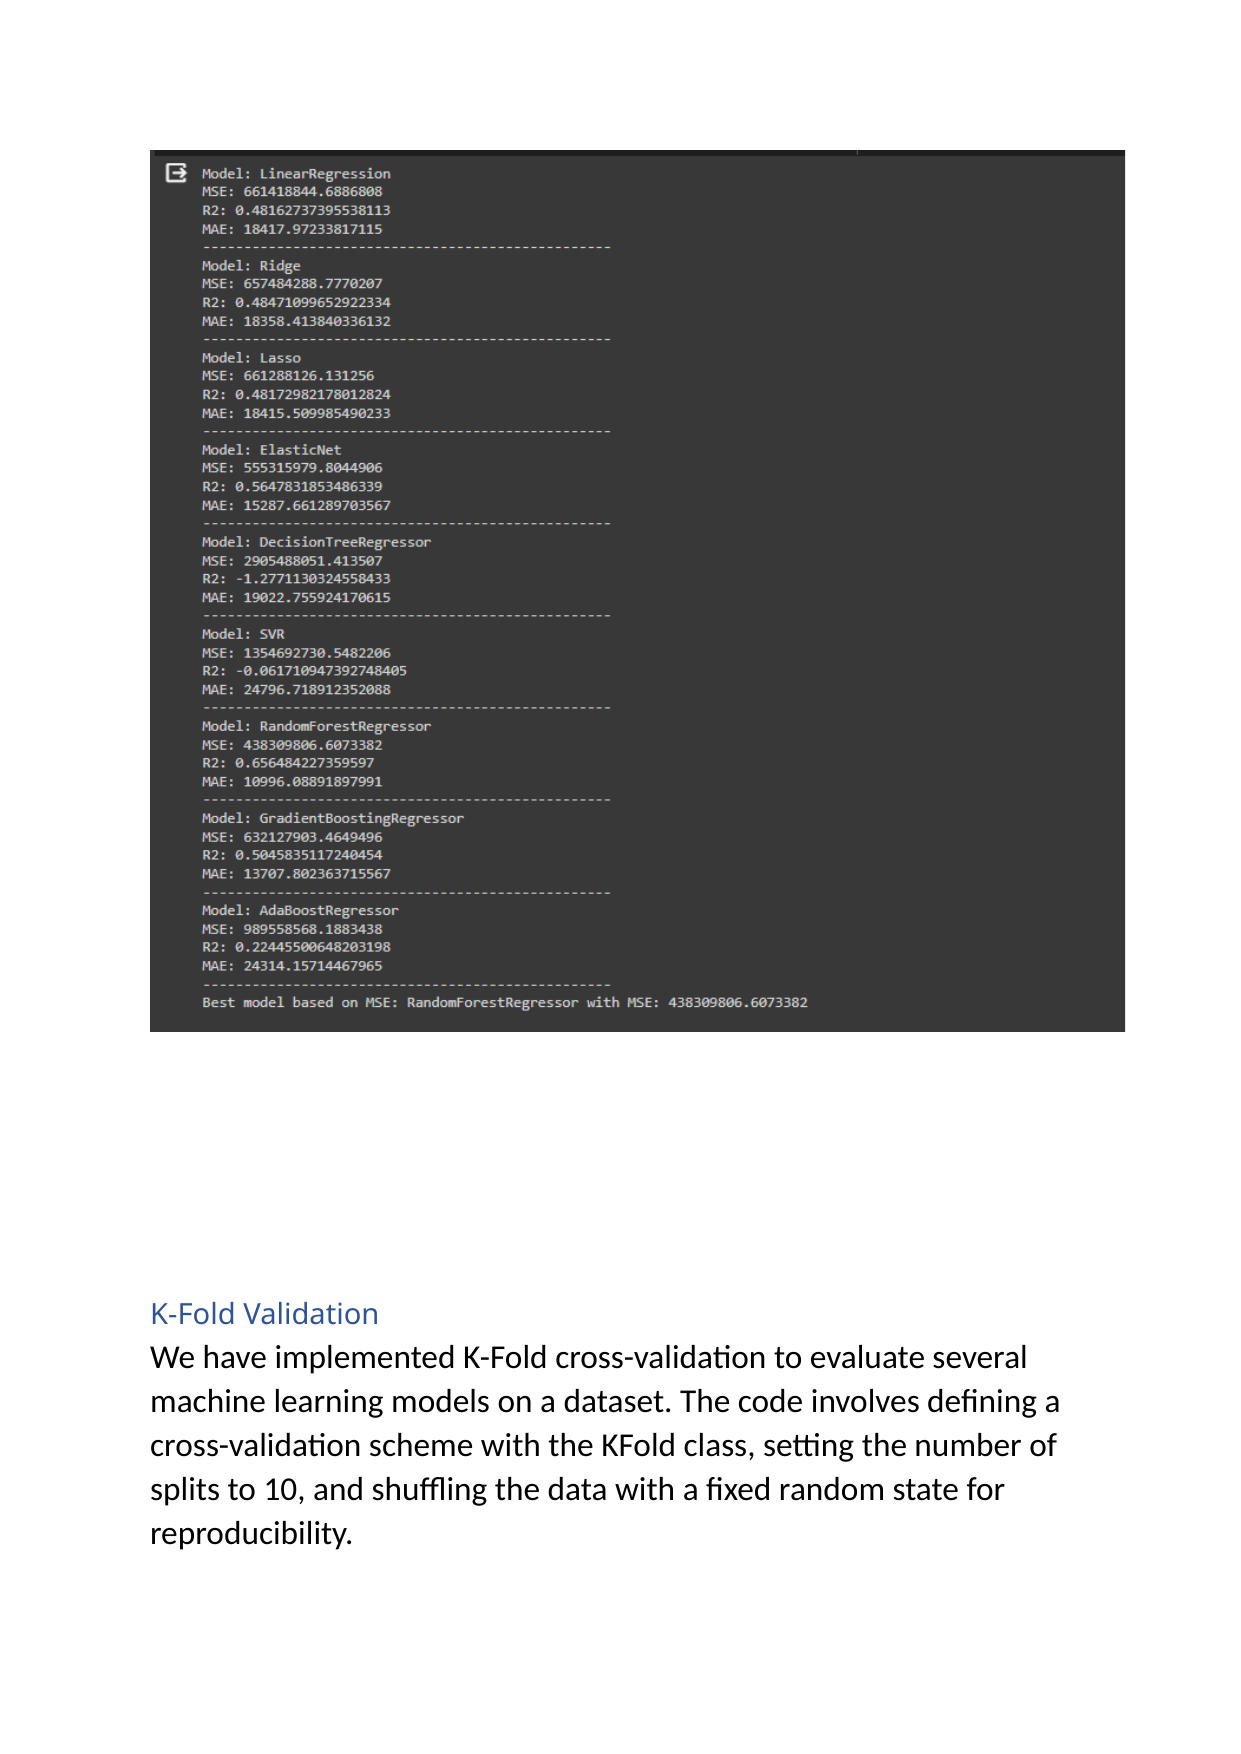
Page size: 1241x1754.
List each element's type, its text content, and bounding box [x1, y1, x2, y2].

picture [150, 150, 1125, 1032]
text We have implemented K-Fold cross-validation to evaluate several machine learning models on a dataset. The code involves defining a cross-validation scheme with the KFold class, setting the number of splits to 10, and shuffling the data with a fixed random state for reproducibility. [150, 1336, 1090, 1553]
subtitle K-Fold Validation [150, 1293, 1090, 1333]
